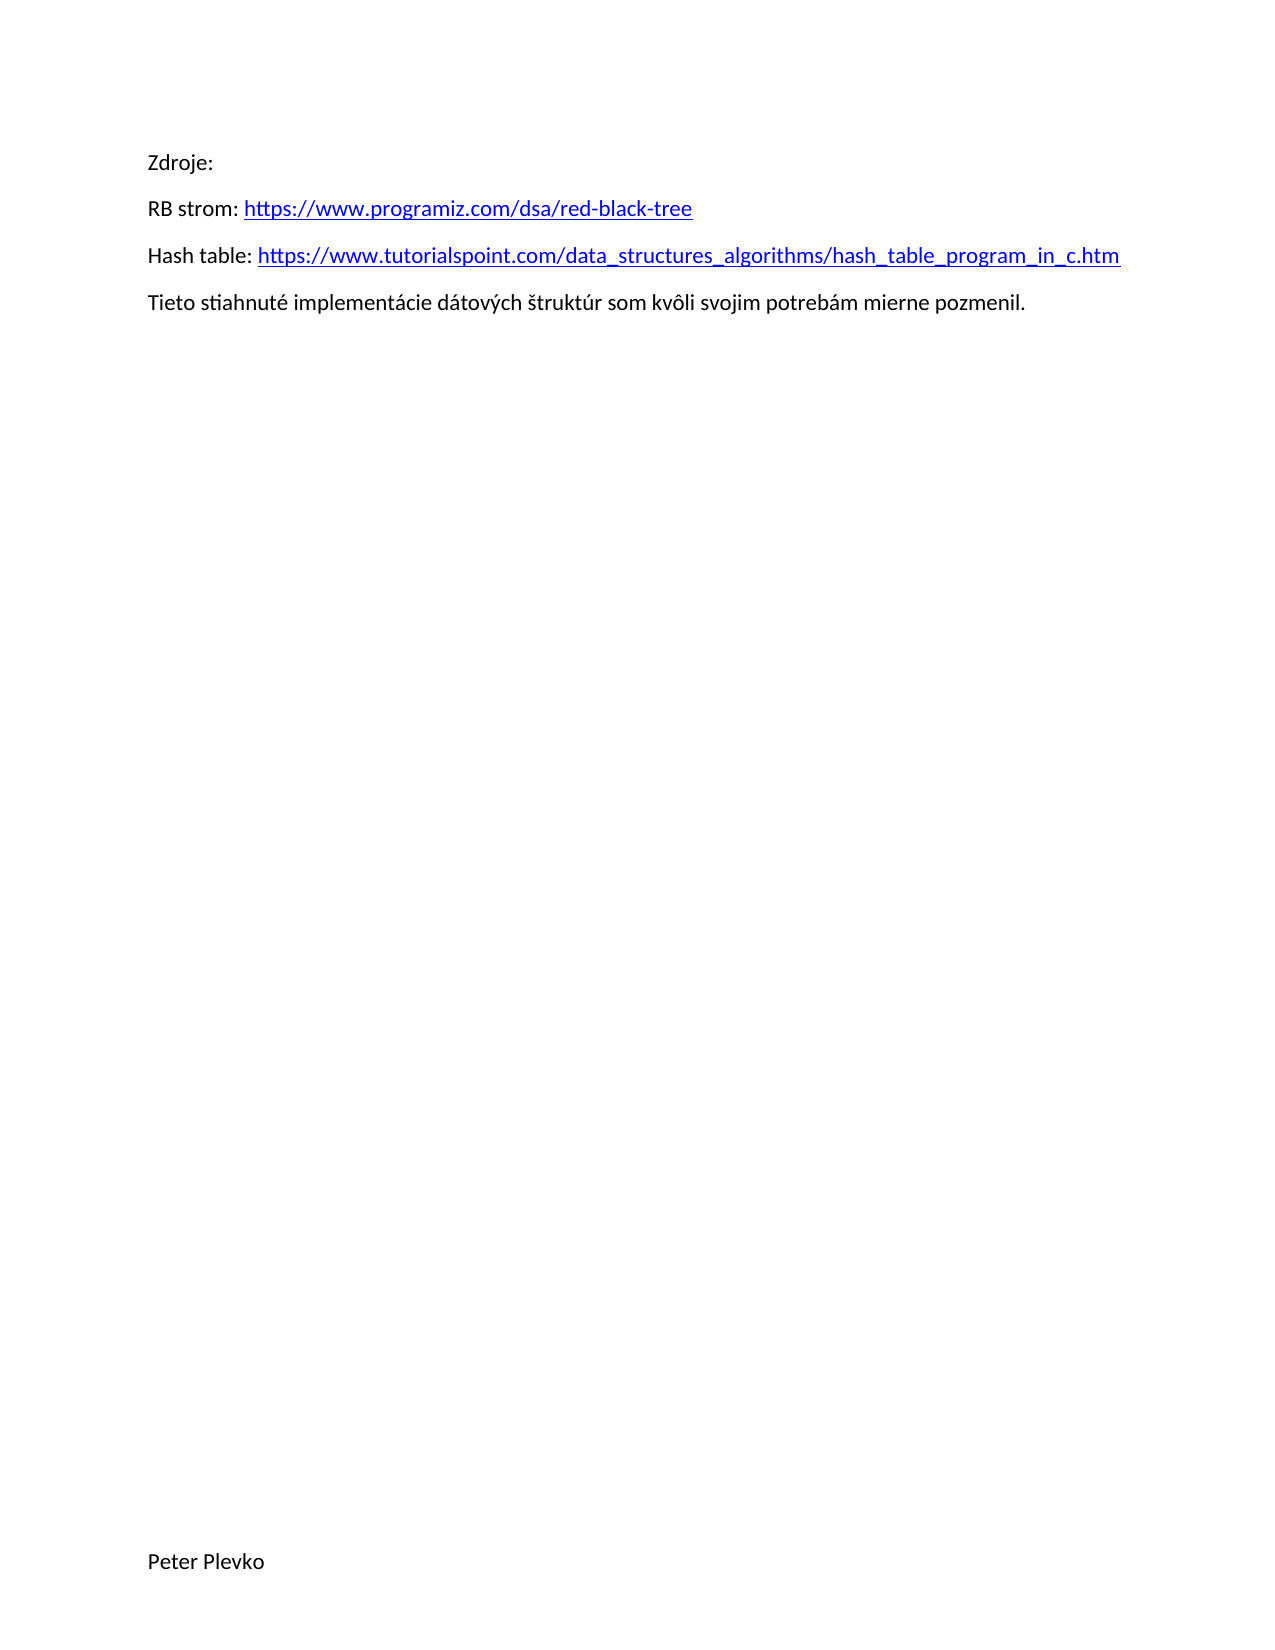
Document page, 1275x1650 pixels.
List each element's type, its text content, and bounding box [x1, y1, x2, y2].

text Zdroje: [148, 148, 1127, 176]
text Tieto stiahnuté implementácie dátových štruktúr som kvôli svojim potrebám mierne pozmenil. [148, 288, 1127, 316]
text Hash table: https://www.tutorialspoint.com/data_structures_algorithms/hash_table_program_in_c.htm [148, 241, 1127, 269]
text RB strom: https://www.programiz.com/dsa/red-black-tree [148, 194, 1127, 222]
